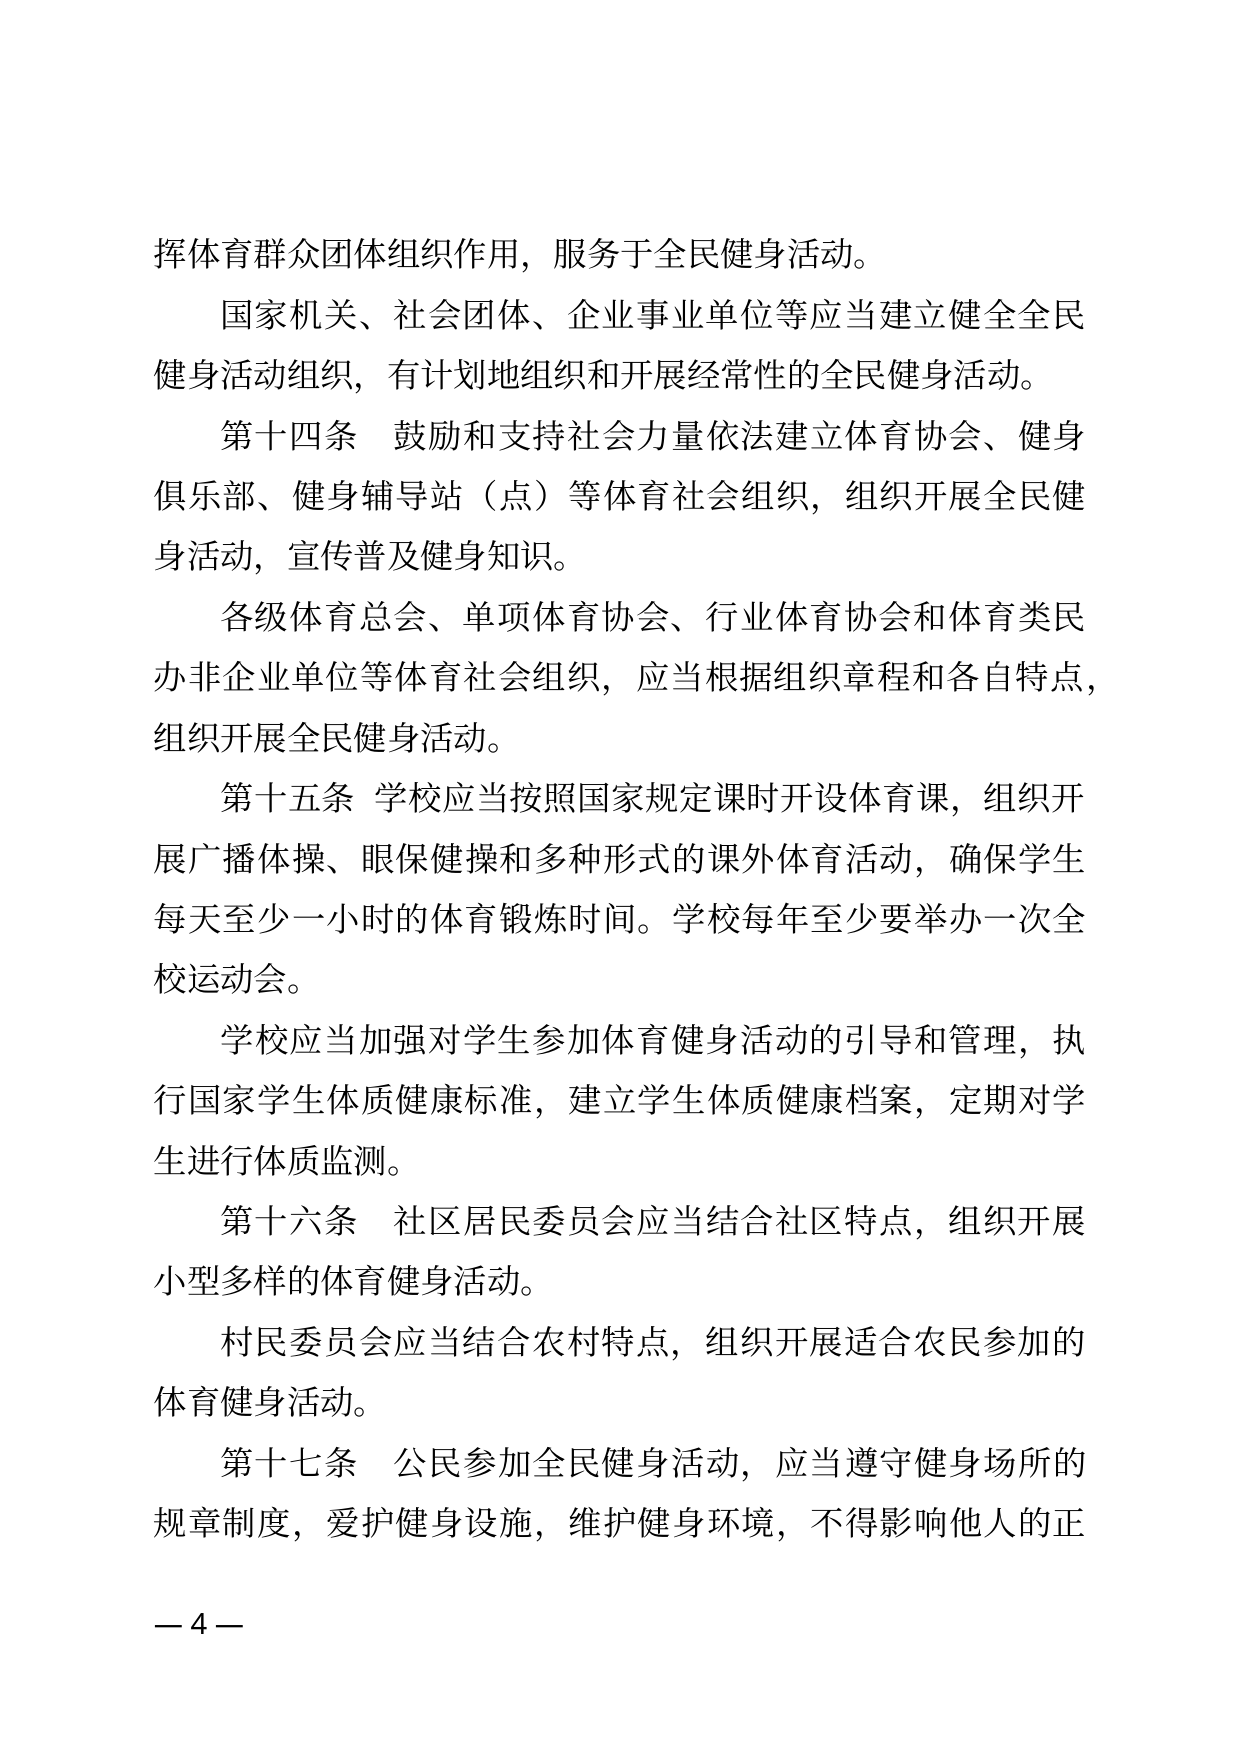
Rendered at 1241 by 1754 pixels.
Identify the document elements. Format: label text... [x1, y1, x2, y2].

text 村民委员会应当结合农村特点，组织开展适合农民参加的体育健身活动。 [153, 1306, 1087, 1427]
text 第十五条 学校应当按照国家规定课时开设体育课，组织开展广播体操、眼保健操和多种形式的课外体育活动，确保学生每天至少一小时的体育锻炼时间。学校每年至少要举办一次全校运动会。 [153, 762, 1087, 1004]
text 学校应当加强对学生参加体育健身活动的引导和管理，执行国家学生体质健康标准，建立学生体质健康档案，定期对学生进行体质监测。 [153, 1004, 1087, 1185]
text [153, 1427, 1087, 1548]
text 国家机关、社会团体、企业事业单位等应当建立健全全民健身活动组织，有计划地组织和开展经常性的全民健身活动。 [153, 279, 1087, 400]
text 各级体育总会、单项体育协会、行业体育协会和体育类民办非企业单位等体育社会组织，应当根据组织章程和各自特点，组织开展全民健身活动。 [153, 581, 1087, 762]
text 第十四条 鼓励和支持社会力量依法建立体育协会、健身俱乐部、健身辅导站（点）等体育社会组织，组织开展全民健身活动，宣传普及健身知识。 [153, 400, 1087, 581]
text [153, 218, 1087, 279]
text 第十六条 社区居民委员会应当结合社区特点，组织开展小型多样的体育健身活动。 [153, 1185, 1087, 1306]
